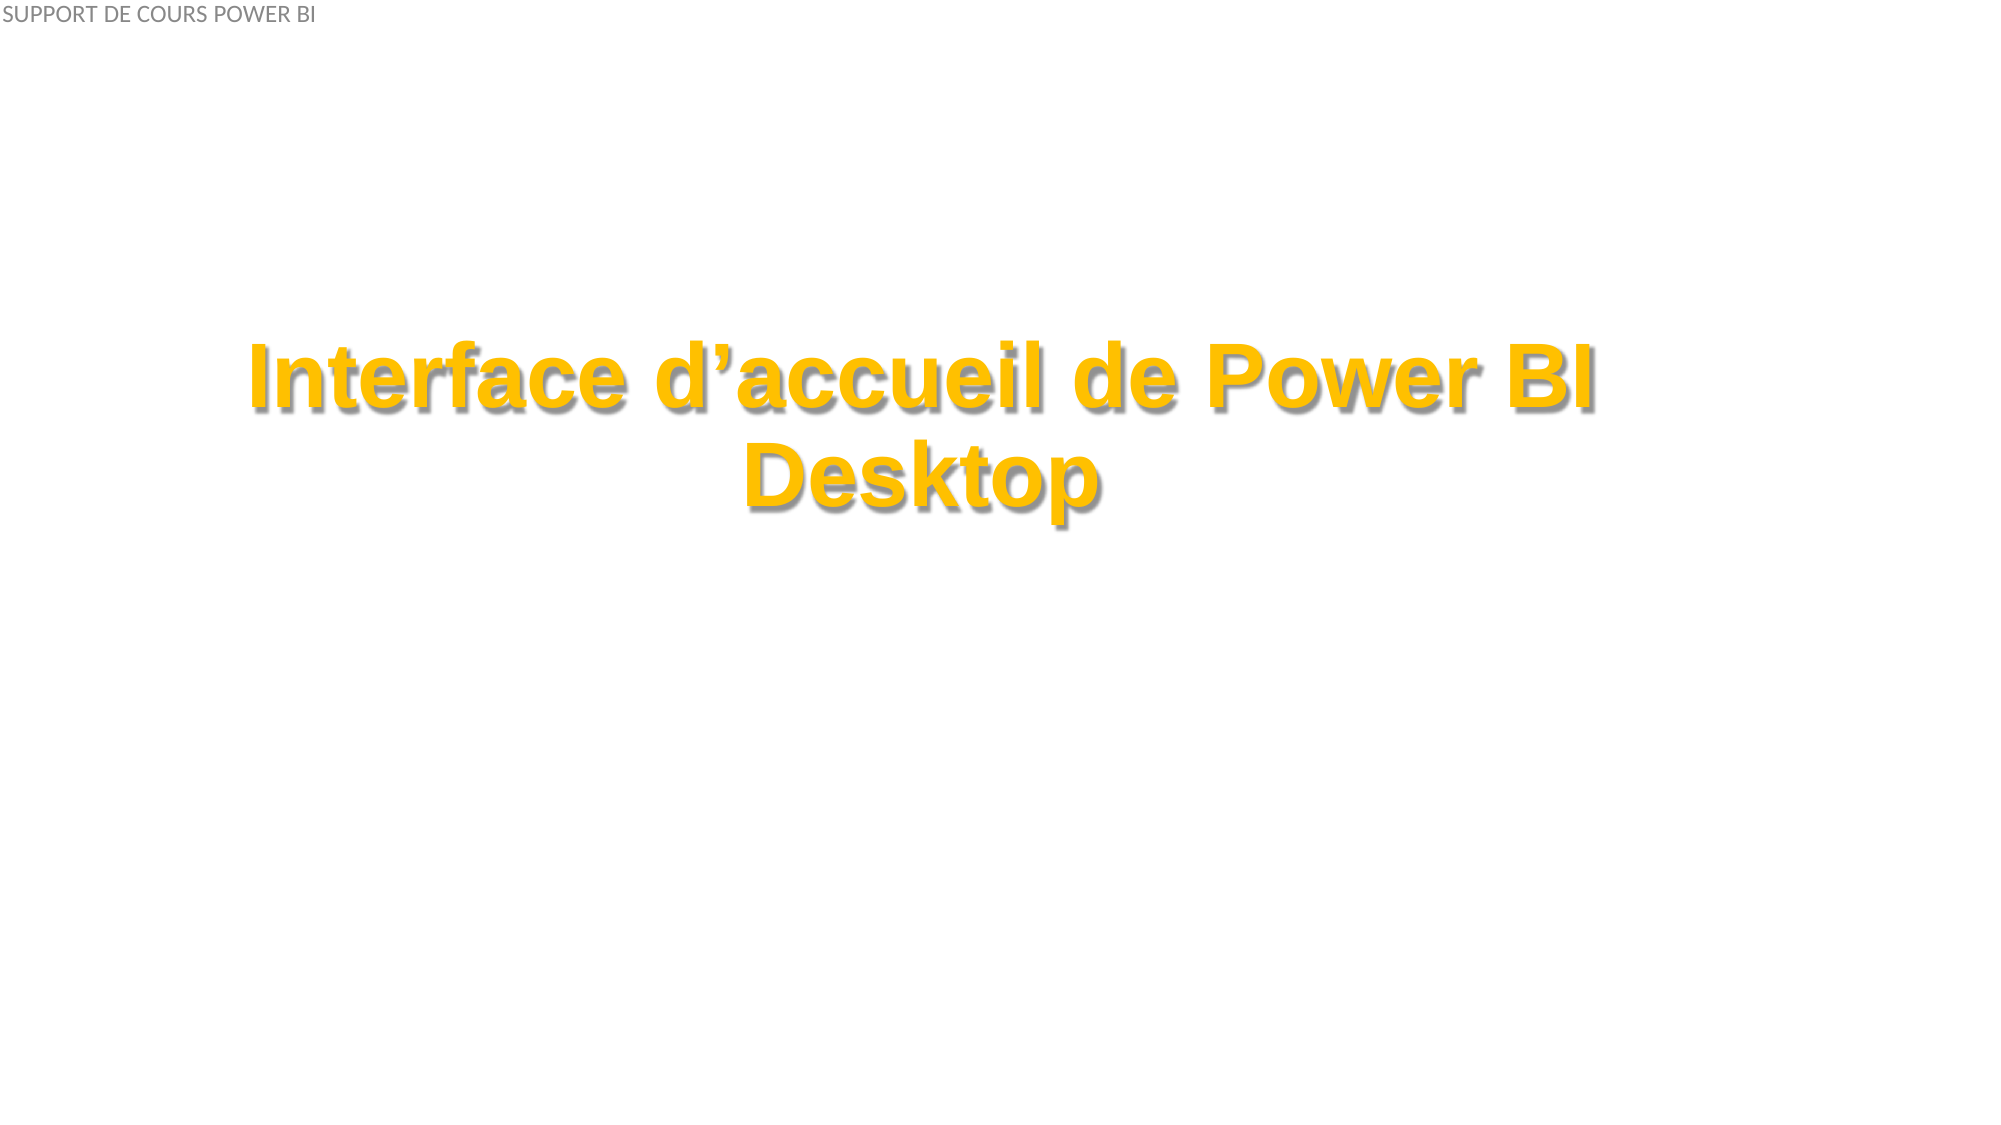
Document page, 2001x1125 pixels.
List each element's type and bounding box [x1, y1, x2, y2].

picture [670, 366, 690, 399]
picture [1088, 366, 1108, 399]
picture [252, 342, 1598, 593]
